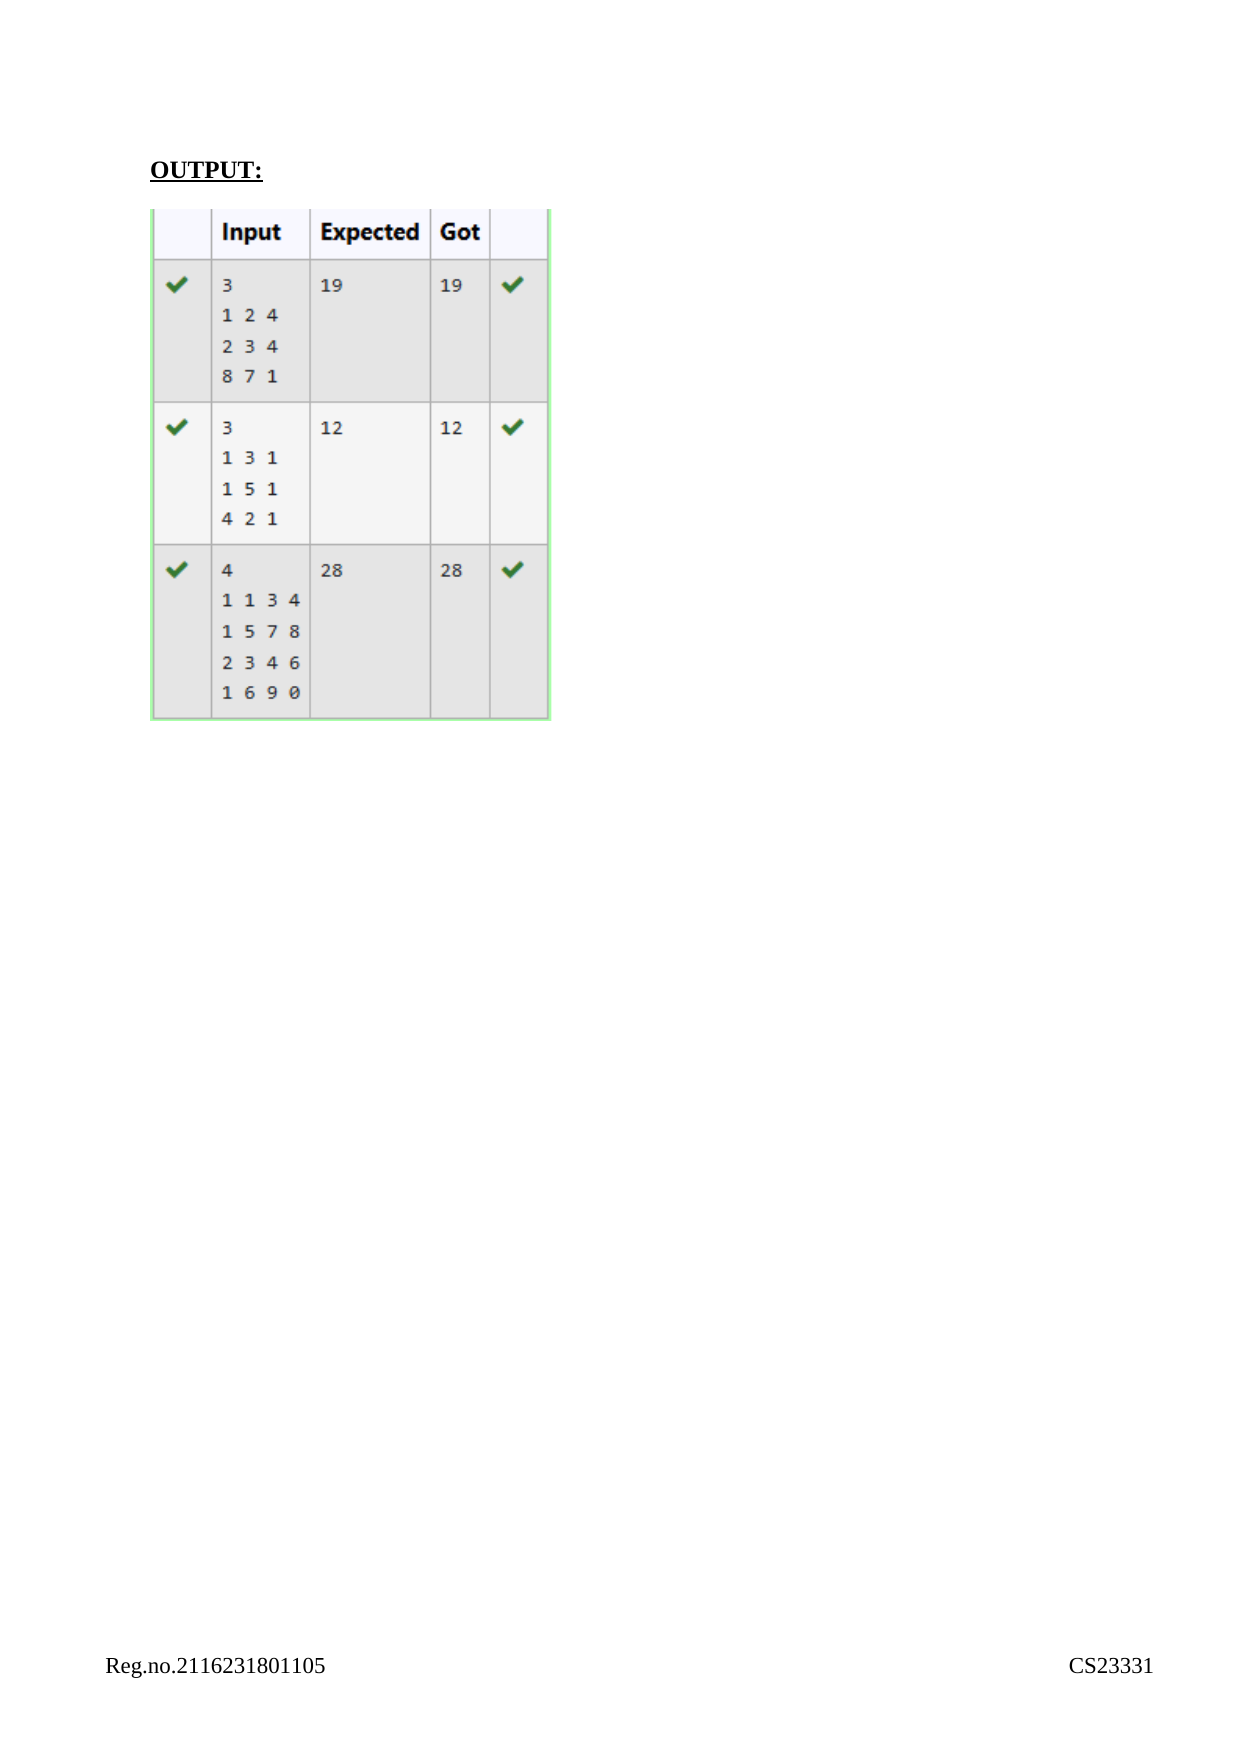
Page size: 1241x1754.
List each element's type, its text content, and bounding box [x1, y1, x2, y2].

picture [150, 209, 552, 721]
text OUTPUT: [150, 155, 1155, 184]
